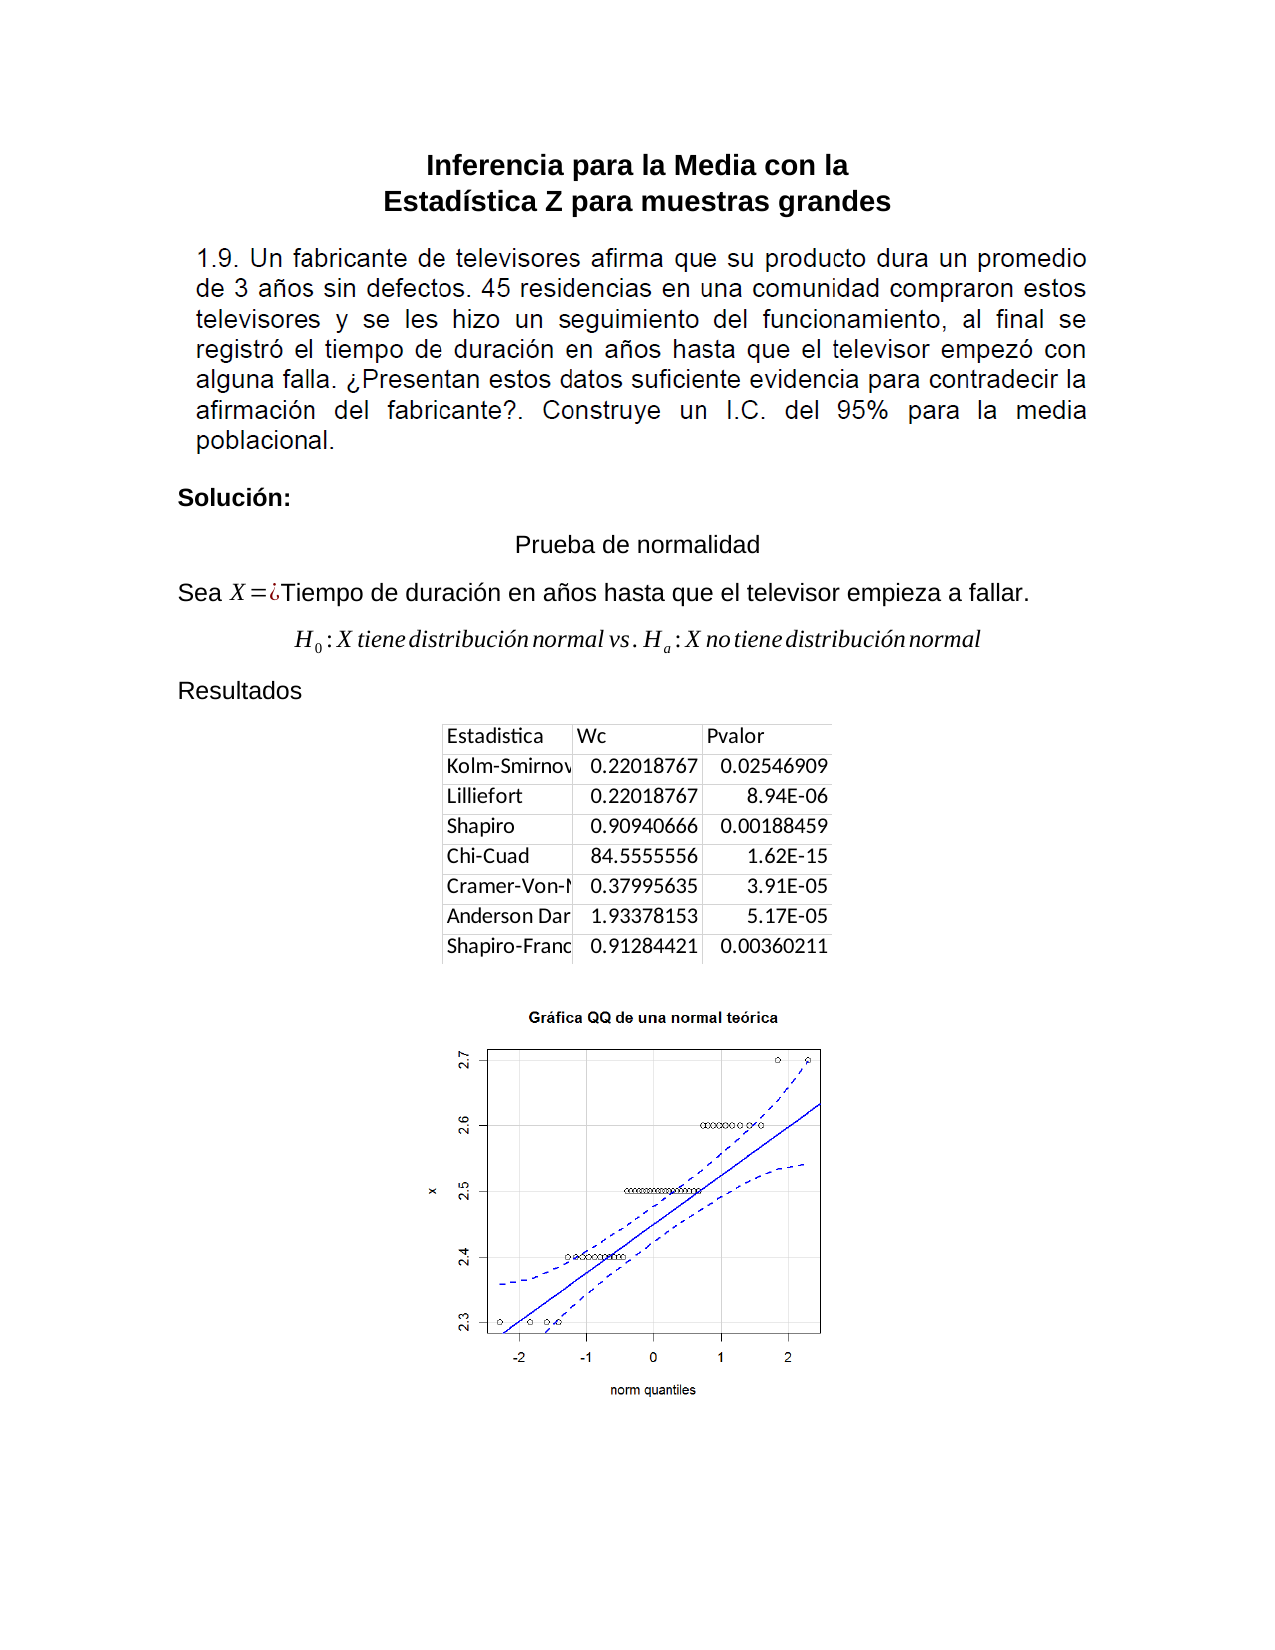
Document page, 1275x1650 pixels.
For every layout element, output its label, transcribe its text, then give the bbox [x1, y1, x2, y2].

picture [421, 983, 854, 1415]
text Prueba de normalidad [177, 530, 1098, 559]
picture [177, 236, 1098, 464]
text Inferencia para la Media con la [177, 148, 1098, 181]
text Solución: [177, 483, 1098, 511]
text Resultados [177, 676, 1098, 705]
text Estadística Z para muestras grandes [177, 184, 1098, 217]
text Sea Tiempo de duración en años hasta que el televisor empieza a fallar. [177, 578, 1098, 607]
